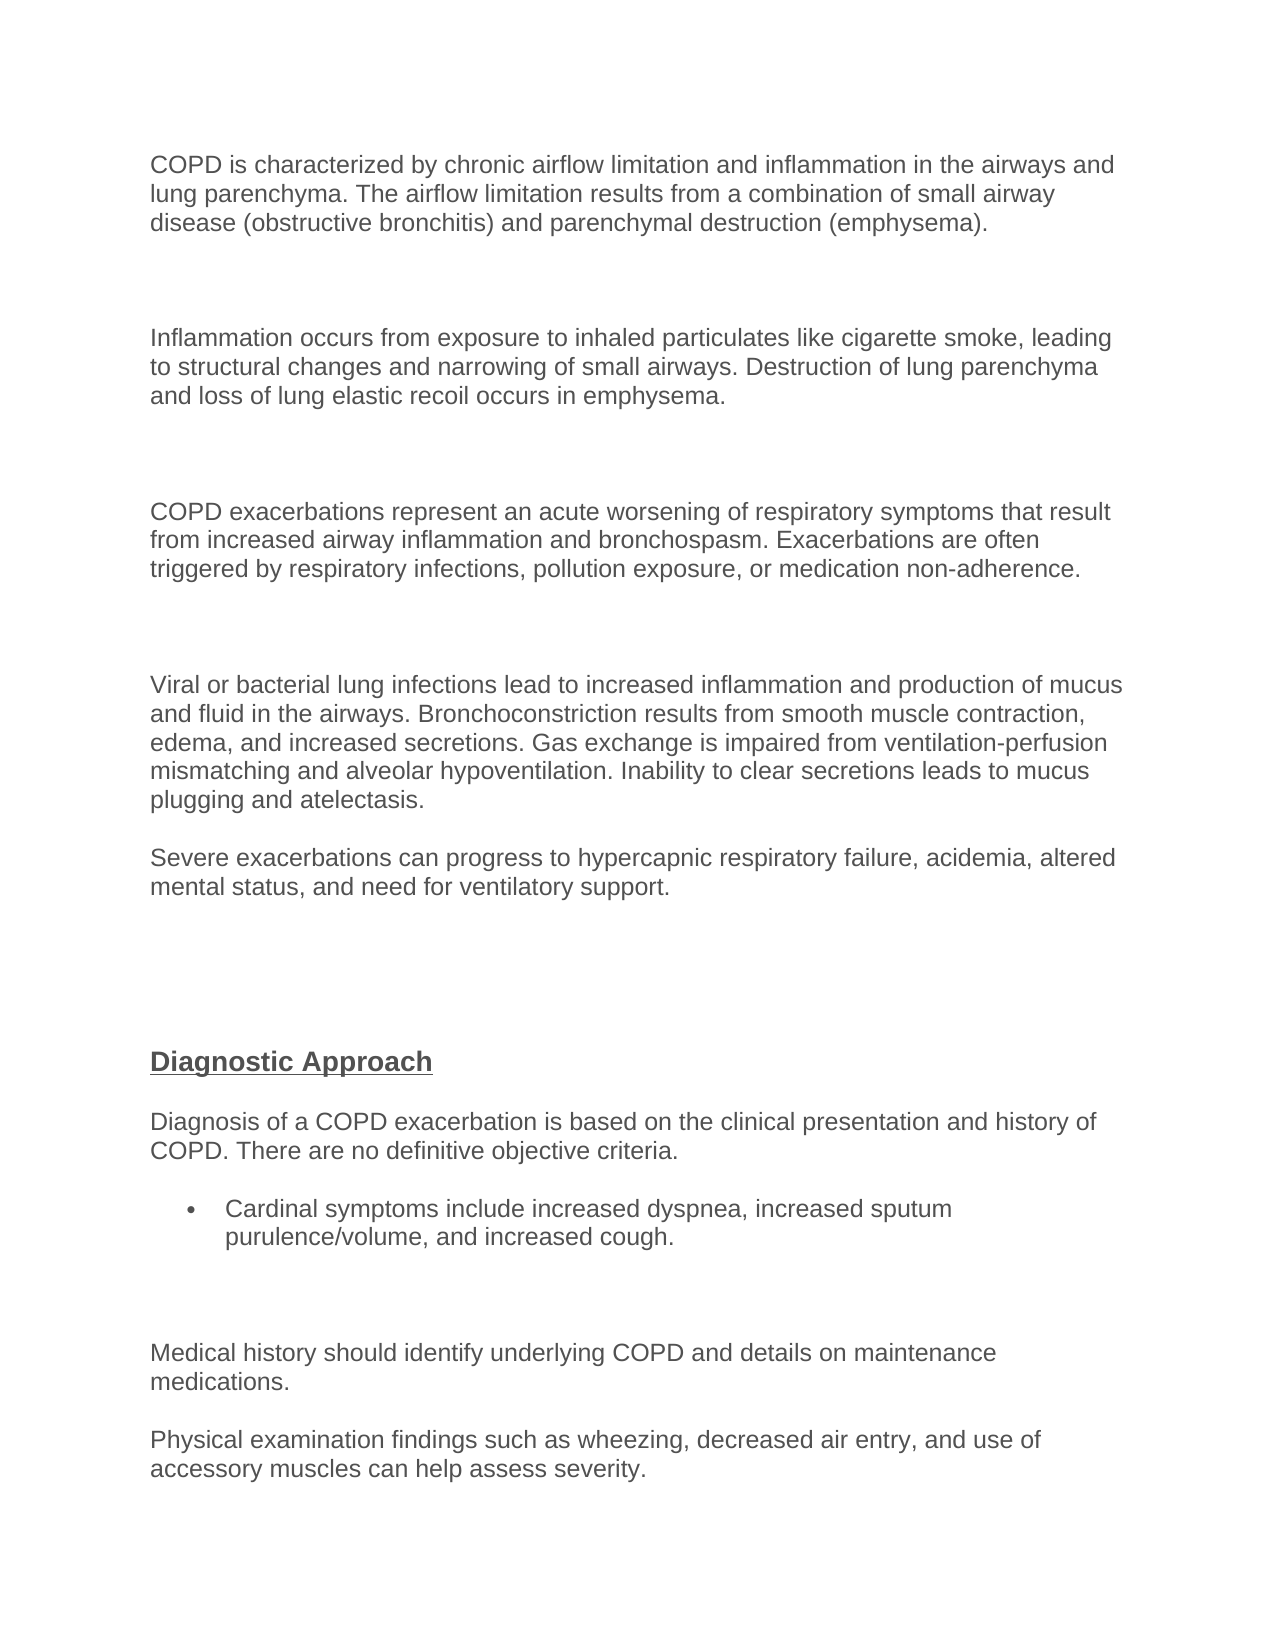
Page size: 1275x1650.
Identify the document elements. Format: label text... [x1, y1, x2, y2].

text COPD exacerbations represent an acute worsening of respiratory symptoms that result from increased airway inflammation and bronchospasm. Exacerbations are often triggered by respiratory infections, pollution exposure, or medication non-adherence. [150, 497, 1125, 583]
text Physical examination findings such as wheezing, decreased air entry, and use of accessory muscles can help assess severity. [150, 1425, 1125, 1482]
text Viral or bacterial lung infections lead to increased inflammation and production of mucus and fluid in the airways. Bronchoconstriction results from smooth muscle contraction, edema, and increased secretions. Gas exchange is impaired from ventilation-perfusion mismatching and alveolar hypoventilation. Inability to clear secretions leads to mucus plugging and atelectasis. [150, 670, 1125, 814]
text Medical history should identify underlying COPD and details on maintenance medications. [150, 1338, 1125, 1396]
text Diagnosis of a COPD exacerbation is based on the clinical presentation and history of COPD. There are no definitive objective criteria. [150, 1107, 1125, 1164]
text Diagnostic Approach [150, 1045, 1125, 1078]
text COPD is characterized by chronic airflow limitation and inflammation in the airways and lung parenchyma. The airflow limitation results from a combination of small airway disease (obstructive bronchitis) and parenchymal destruction (emphysema). [150, 150, 1125, 236]
list Cardinal symptoms include increased dyspnea, increased sputum purulence/volume, and increased cough. [187, 1194, 1125, 1251]
text Inflammation occurs from exposure to inhaled particulates like cigarette smoke, leading to structural changes and narrowing of small airways. Destruction of lung parenchyma and loss of lung elastic recoil occurs in emphysema. [150, 323, 1125, 409]
text Severe exacerbations can progress to hypercapnic respiratory failure, acidemia, altered mental status, and need for ventilatory support. [150, 843, 1125, 900]
